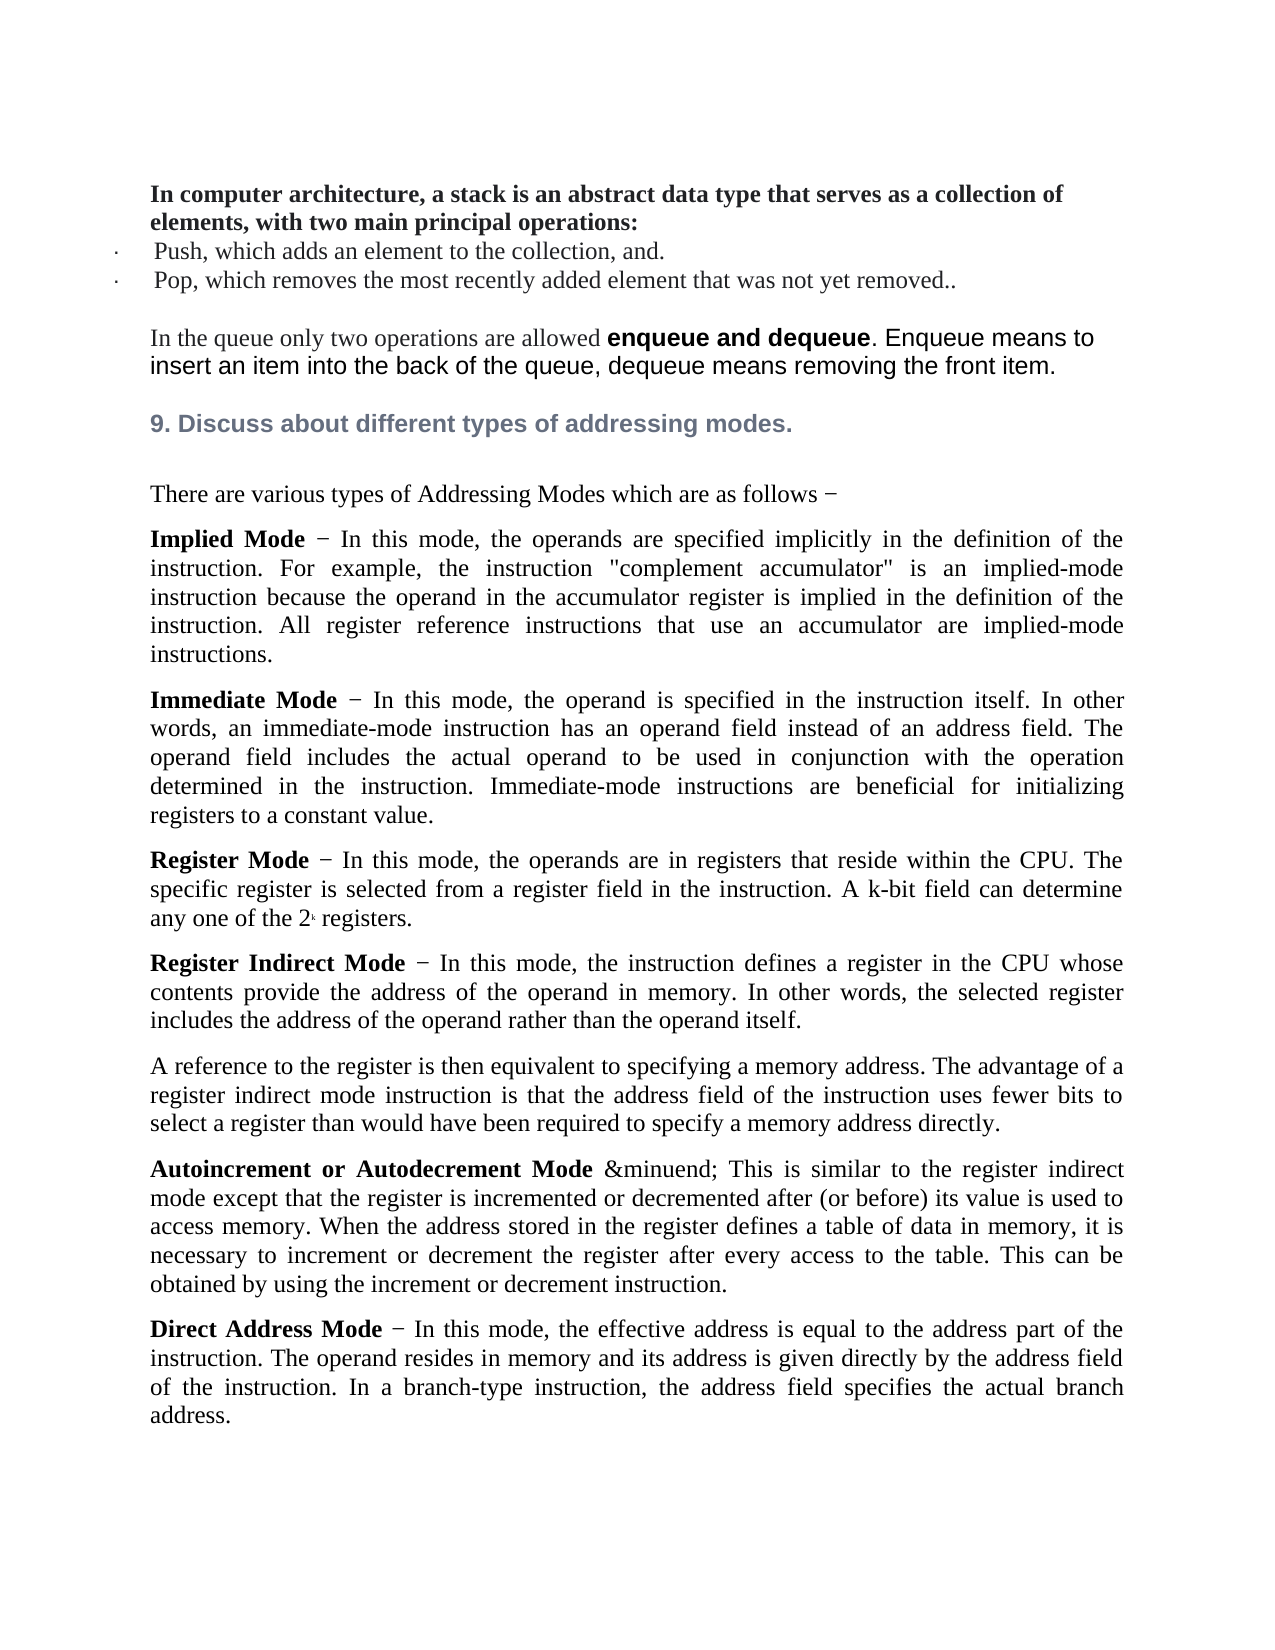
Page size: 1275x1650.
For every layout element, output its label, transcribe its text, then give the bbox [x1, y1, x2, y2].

text Register Indirect Mode − In this mode, the instruction defines a register in the CPU whose contents provide the address of the operand in memory. In other words, the selected register includes the address of the operand rather than the operand itself. [150, 948, 1125, 1034]
text · Pop, which removes the most recently added element that was not yet removed.. [112, 265, 1125, 294]
text In computer architecture, a stack is an abstract data type that serves as a collection of elements, with two main principal operations: [150, 179, 1125, 236]
text Autoincrement or Autodecrement Mode &minuend; This is similar to the register indirect mode except that the register is incremented or decremented after (or before) its value is used to access memory. When the address stored in the register defines a table of data in memory, it is necessary to increment or decrement the register after every access to the table. This can be obtained by using the increment or decrement instruction. [150, 1154, 1125, 1298]
text Direct Address Mode − In this mode, the effective address is equal to the address part of the instruction. The operand resides in memory and its address is given directly by the address field of the instruction. In a branch-type instruction, the address field specifies the actual branch address. [150, 1314, 1125, 1429]
text There are various types of Addressing Modes which are as follows − [150, 479, 1125, 508]
text Immediate Mode − In this mode, the operand is specified in the instruction itself. In other words, an immediate-mode instruction has an operand field instead of an address field. The operand field includes the actual operand to be used in conjunction with the operation determined in the instruction. Immediate-mode instructions are beneficial for initializing registers to a constant value. [150, 685, 1125, 828]
text In the queue only two operations are allowed enqueue and dequeue. Enqueue means to insert an item into the back of the queue, dequeue means removing the front item. [150, 322, 1125, 380]
text A reference to the register is then equivalent to specifying a memory address. The advantage of a register indirect mode instruction is that the address field of the instruction uses fewer bits to select a register than would have been required to specify a memory address directly. [150, 1051, 1125, 1137]
text · Push, which adds an element to the collection, and. [112, 236, 1125, 265]
text Register Mode − In this mode, the operands are in registers that reside within the CPU. The specific register is selected from a register field in the instruction. A k-bit field can determine any one of the 2k registers. [150, 845, 1125, 931]
text 9. Discuss about different types of addressing modes. [150, 409, 1125, 438]
text Implied Mode − In this mode, the operands are specified implicitly in the definition of the instruction. For example, the instruction "complement accumulator" is an implied-mode instruction because the operand in the accumulator register is implied in the definition of the instruction. All register reference instructions that use an accumulator are implied-mode instructions. [150, 524, 1125, 668]
